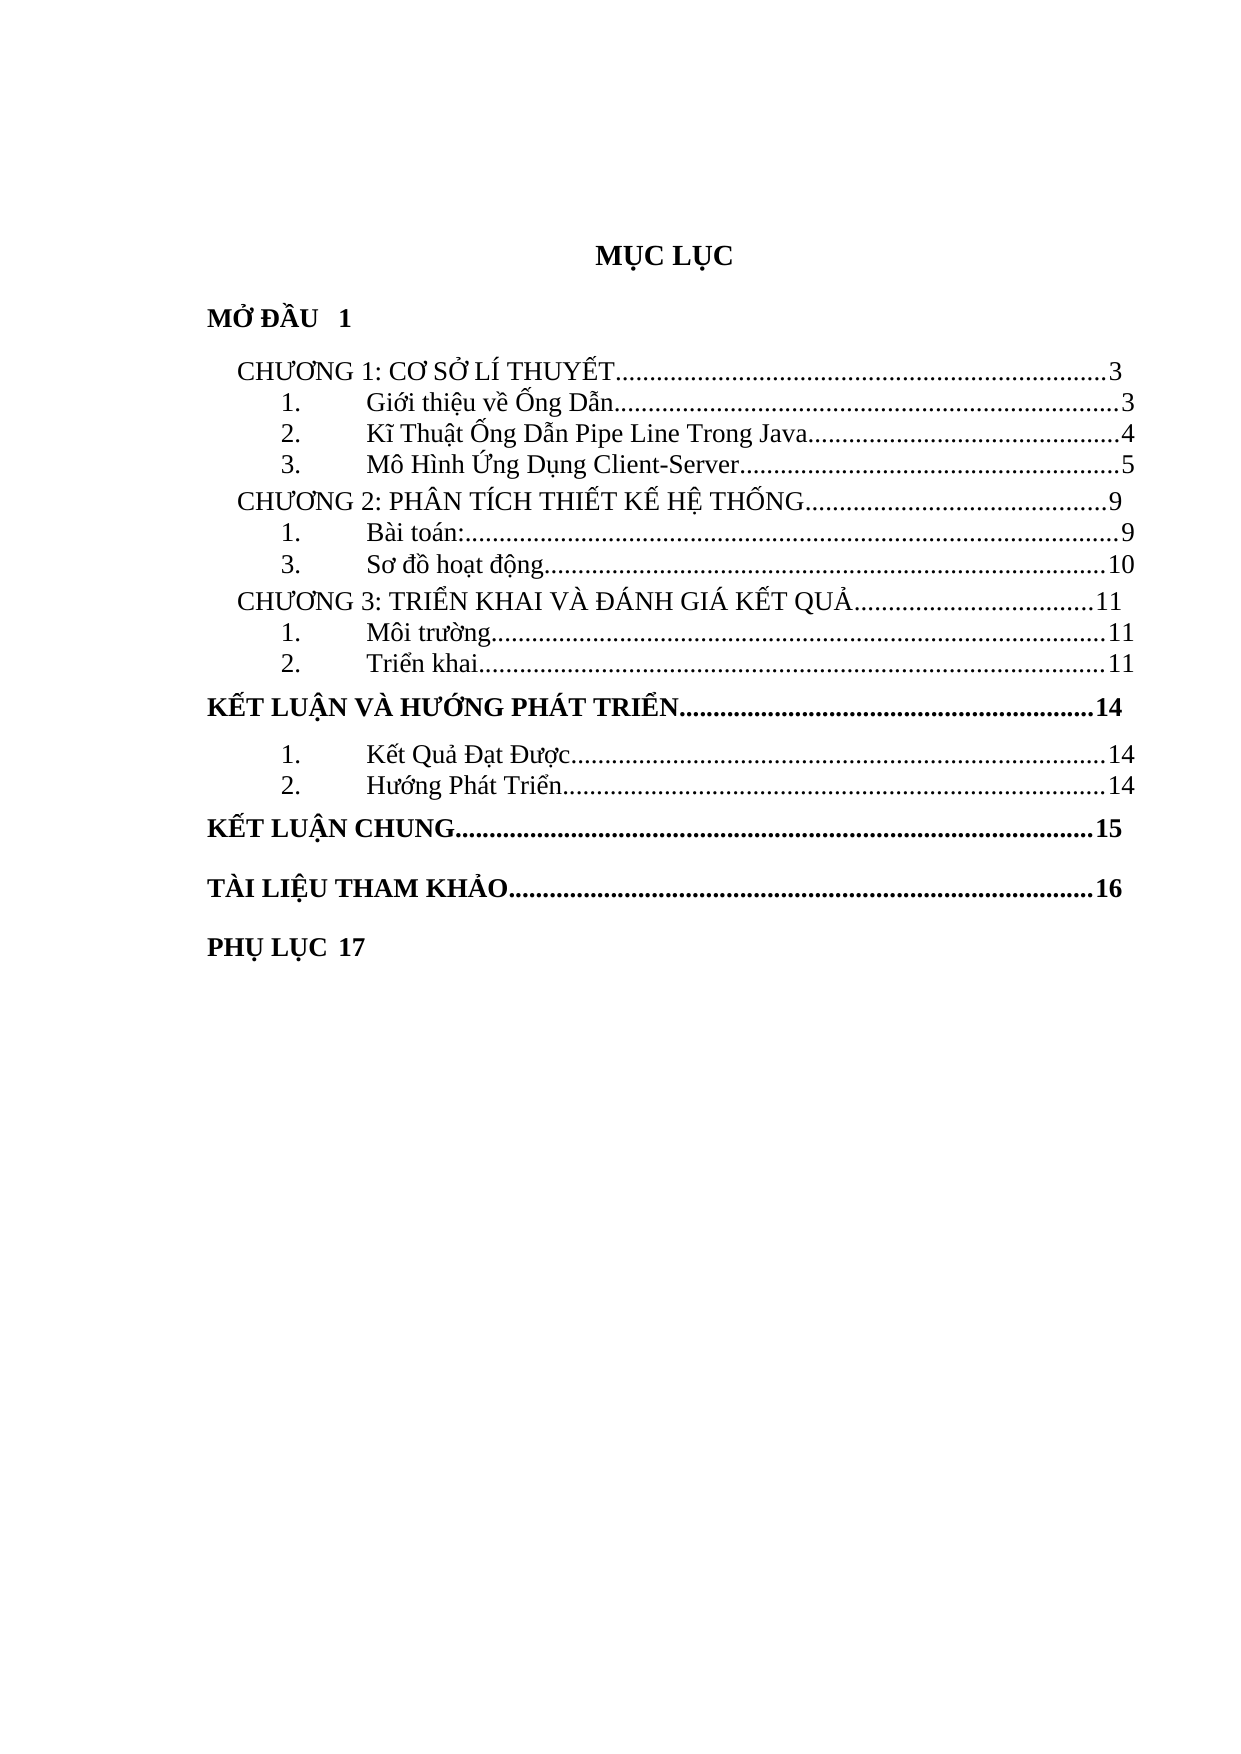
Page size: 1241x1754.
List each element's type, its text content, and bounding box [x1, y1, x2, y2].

text CHƯƠNG 1: CƠ SỞ LÍ THUYẾT 3 [237, 354, 1122, 386]
text 3. Sơ đồ hoạt động 10 [281, 548, 1122, 579]
text KẾT LUẬN VÀ HƯỚNG PHÁT TRIỂN 14 [207, 691, 1122, 722]
text KẾT LUẬN CHUNG 15 [207, 812, 1122, 844]
text MỤC LỤC [207, 238, 1122, 272]
text CHƯƠNG 2: PHÂN TÍCH THIẾT KẾ HỆ THỐNG 9 [237, 485, 1122, 517]
text 1. Môi trường 11 [281, 616, 1122, 647]
text 2. Triển khai 11 [281, 647, 1122, 678]
text 1. Giới thiệu về Ống Dẫn 3 [281, 386, 1122, 417]
text MỞ ĐẦU 1 [207, 302, 1122, 333]
text CHƯƠNG 3: TRIỂN KHAI VÀ ĐÁNH GIÁ KẾT QUẢ 11 [237, 585, 1122, 616]
text PHỤ LỤC 17 [207, 931, 1122, 962]
text 1. Kết Quả Đạt Được 14 [281, 738, 1122, 769]
text 2. Kĩ Thuật Ống Dẫn Pipe Line Trong Java 4 [281, 417, 1122, 448]
text TÀI LIỆU THAM KHẢO 16 [207, 872, 1122, 903]
text 3. Mô Hình Ứng Dụng Client-Server 5 [281, 448, 1122, 479]
text 2. Hướng Phát Triển 14 [281, 769, 1122, 800]
text 1. Bài toán: 9 [281, 517, 1122, 548]
